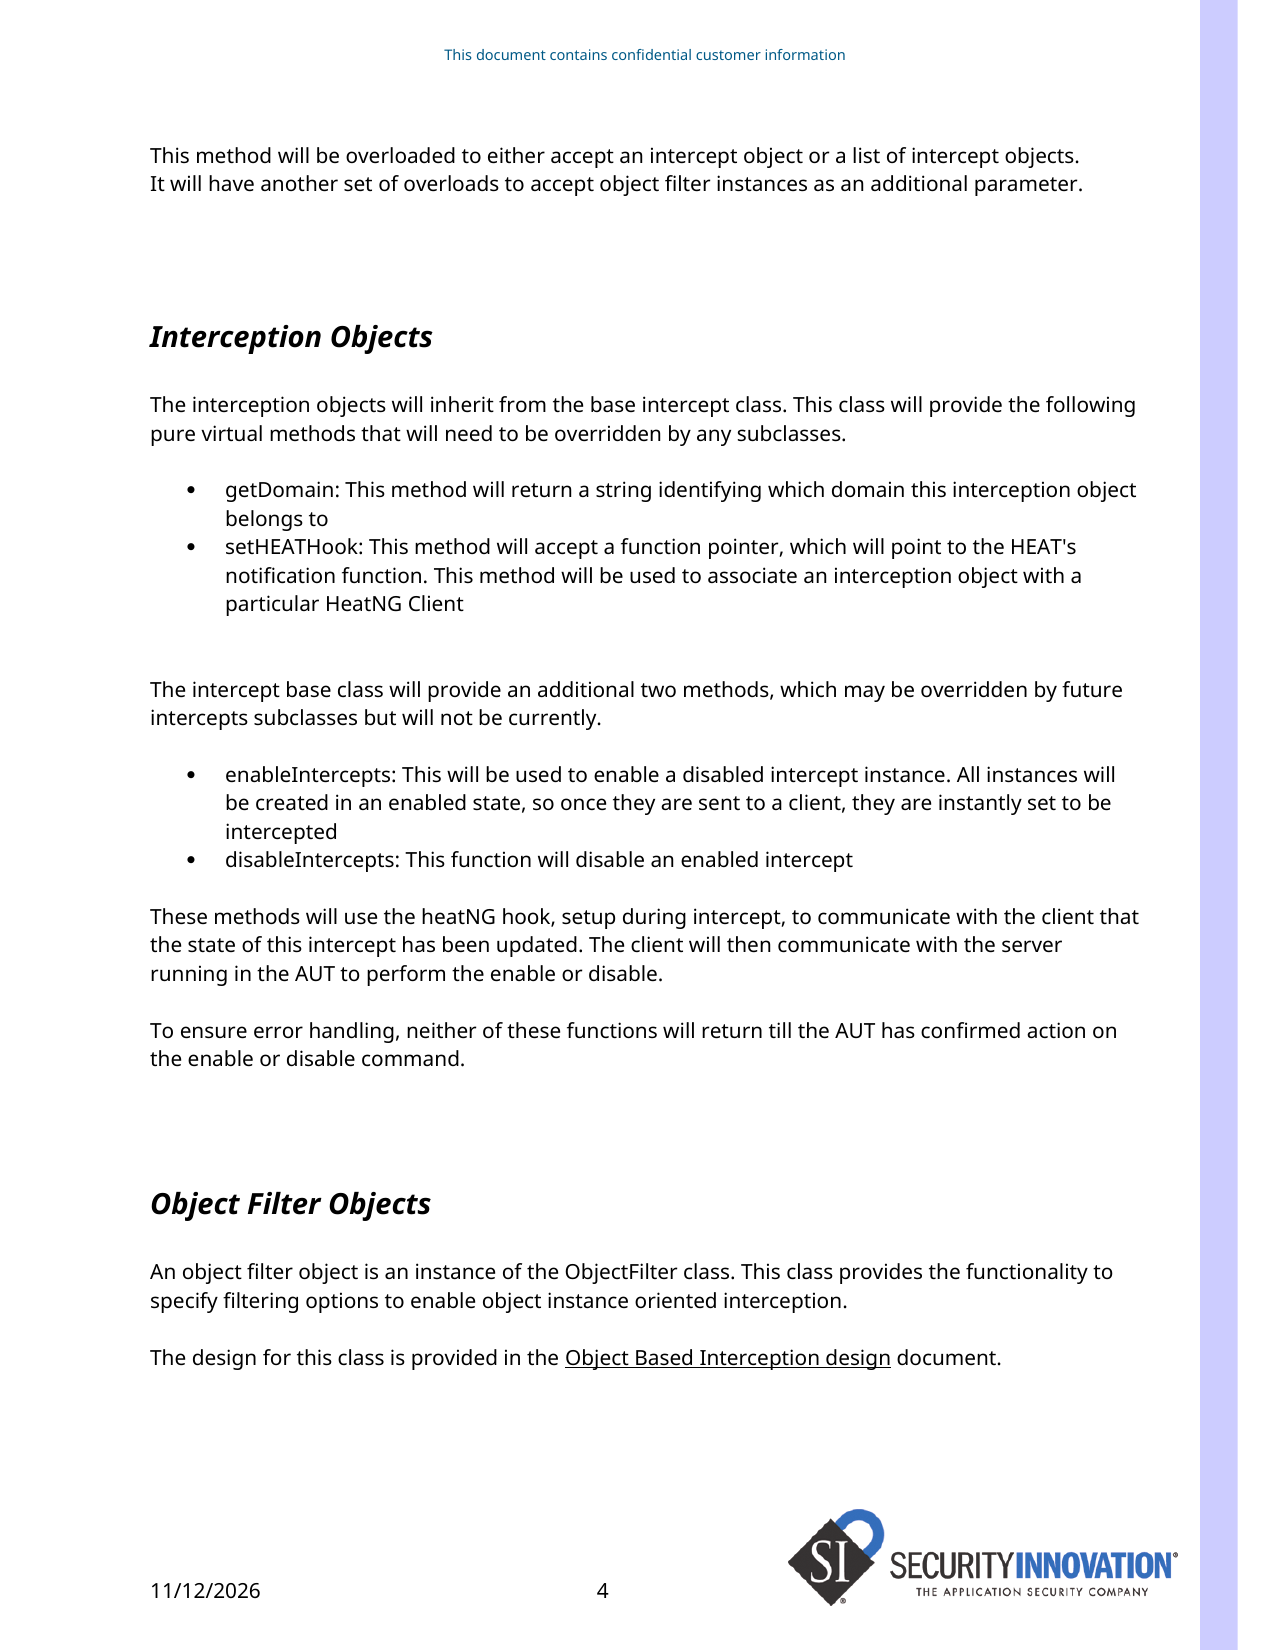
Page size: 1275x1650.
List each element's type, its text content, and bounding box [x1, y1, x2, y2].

text To ensure error handling, neither of these functions will return till the AUT has confirmed action on the enable or disable command. [150, 1016, 1140, 1073]
subtitle Interception Objects [150, 316, 1140, 356]
picture [663, 52, 670, 60]
text The intercept base class will provide an additional two methods, which may be overridden by future intercepts subclasses but will not be currently. [150, 675, 1140, 732]
text The interception objects will inherit from the base intercept class. This class will provide the following pure virtual methods that will need to be overridden by any subclasses. [150, 390, 1140, 447]
text These methods will use the heatNG hook, setup during intercept, to communicate with the client that the state of this intercept has been updated. The client will then communicate with the server running in the AUT to perform the enable or disable. [150, 902, 1140, 987]
picture [671, 50, 676, 59]
picture [792, 52, 797, 60]
text It will have another set of overloads to accept object filter instances as an additional parameter. [150, 169, 1140, 198]
subtitle Object Filter Objects [150, 1183, 1140, 1223]
text An object filter object is an instance of the ObjectFilter class. This class provides the functionality to specify filtering options to enable object instance oriented interception. [150, 1257, 1140, 1314]
picture [783, 1505, 1182, 1610]
list enableIntercepts: This will be used to enable a disabled intercept instance. All instances will be created in an enabled state, so once they are sent to a client, they are instantly set to be intercepted [187, 760, 1140, 845]
text The design for this class is provided in the Object Based Interception design document. [150, 1343, 1140, 1371]
text This method will be overloaded to either accept an intercept object or a list of intercept objects. [150, 141, 1140, 169]
picture [628, 52, 635, 60]
picture [557, 52, 562, 60]
list setHEATHook: This method will accept a function pointer, which will point to the HEAT's notification function. This method will be used to associate an interception object with a particular HeatNG Client [187, 532, 1140, 618]
list getDomain: This method will return a string identifying which domain this interception object belongs to [187, 476, 1140, 532]
list disableIntercepts: This function will disable an enabled intercept [187, 845, 1140, 874]
